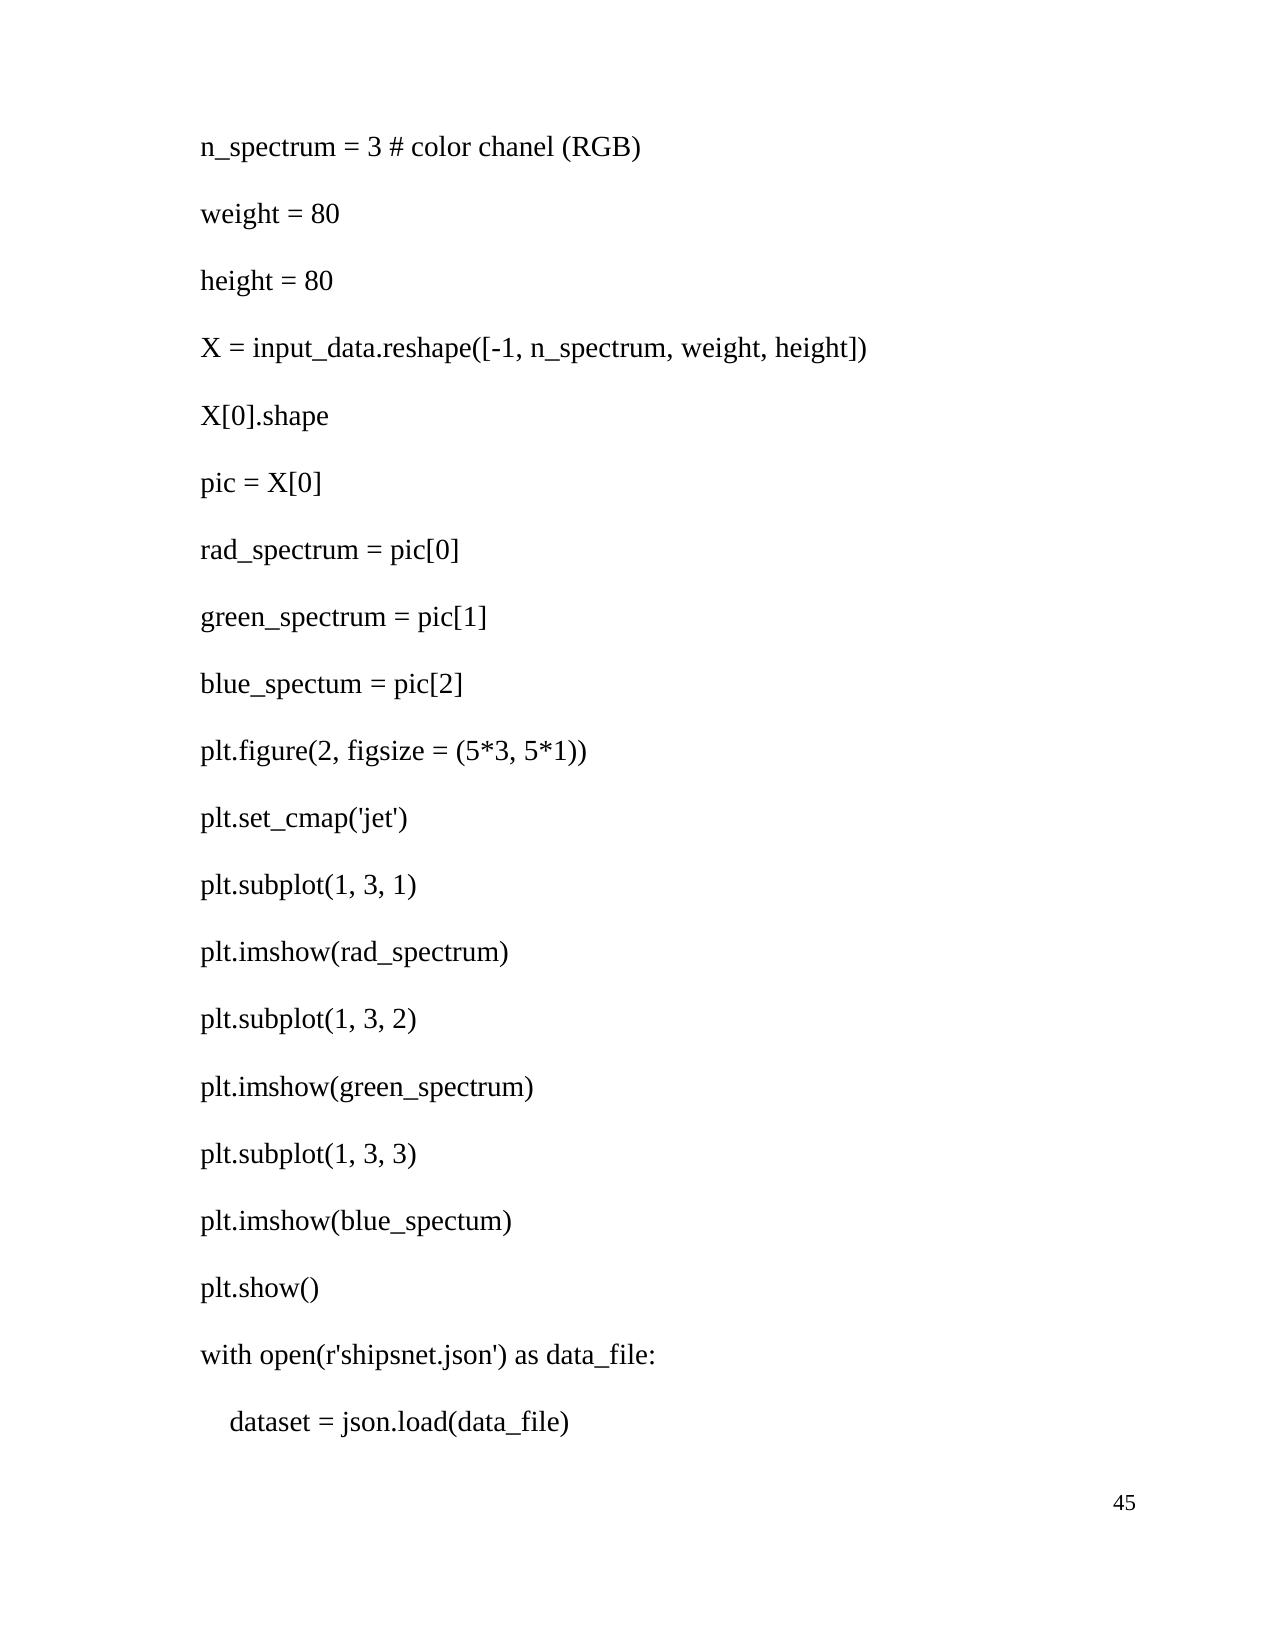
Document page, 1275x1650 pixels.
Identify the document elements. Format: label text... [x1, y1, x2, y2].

text X = input_data.reshape([-1, n_spectrum, weight, height]) [200, 331, 1248, 364]
text with open(r'shipsnet.json') as data_file: dataset = json.load(data_file) [200, 1337, 658, 1438]
text X[0].shape pic = X[0] [200, 398, 331, 498]
text n_spectrum = 3 # color chanel (RGB) weight = 80 [200, 129, 643, 230]
text plt.subplot(1, 3, 1) plt.imshow(rad_spectrum) plt.subplot(1, 3, 2) plt.imshow(green_spectrum) plt.subplot(1, 3, 3) plt.imshow(blue_spectum) plt.show() [200, 867, 623, 1303]
text rad_spectrum = pic[0] green_spectrum = pic[1] blue_spectum = pic[2] plt.figure(2, figsize = (5*3, 5*1)) plt.set_cmap('jet') [200, 532, 587, 834]
text height = 80 [200, 263, 1248, 297]
